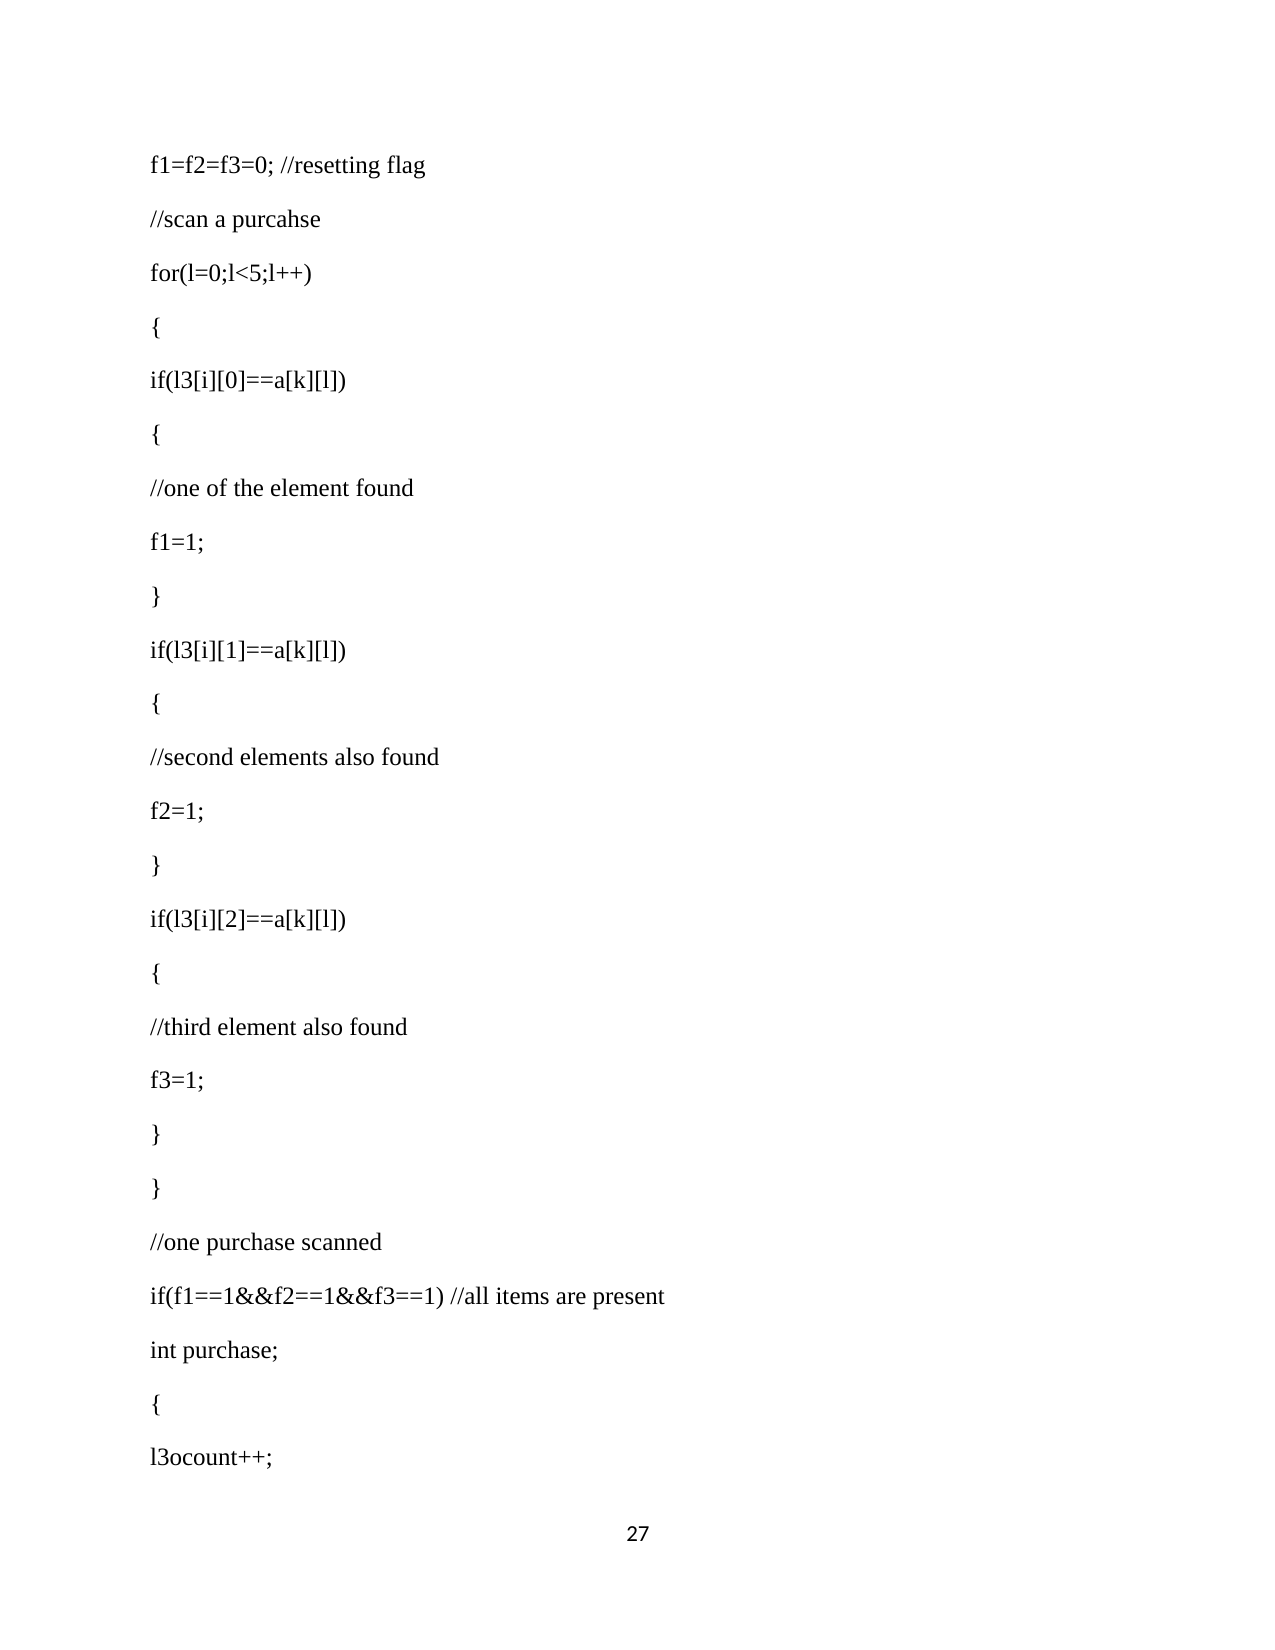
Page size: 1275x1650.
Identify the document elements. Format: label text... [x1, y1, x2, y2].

text { [150, 312, 1125, 340]
text //third element also found [150, 1012, 1125, 1040]
text if(f1==1&&f2==1&&f3==1) //all items are present [150, 1281, 1125, 1310]
text } [150, 581, 1125, 609]
text { [150, 419, 1125, 448]
text { [150, 688, 1125, 717]
text if(l3[i][0]==a[k][l]) [150, 365, 1125, 394]
text f3=1; [150, 1066, 1125, 1094]
text } [150, 850, 1125, 879]
text //second elements also found [150, 742, 1125, 771]
text //one of the element found [150, 473, 1125, 502]
text f1=1; [150, 527, 1125, 556]
text } [150, 1173, 1125, 1202]
text f1=f2=f3=0; //resetting flag [150, 150, 1125, 179]
text //one purchase scanned [150, 1227, 1125, 1256]
text if(l3[i][1]==a[k][l]) [150, 635, 1125, 663]
text //scan a purcahse [150, 204, 1125, 233]
text int purchase; [150, 1335, 1125, 1363]
text } [150, 1119, 1125, 1148]
text { [150, 1389, 1125, 1417]
text l3ocount++; [150, 1442, 1125, 1471]
text f2=1; [150, 796, 1125, 825]
text { [150, 958, 1125, 987]
text if(l3[i][2]==a[k][l]) [150, 904, 1125, 933]
text for(l=0;l<5;l++) [150, 258, 1125, 286]
